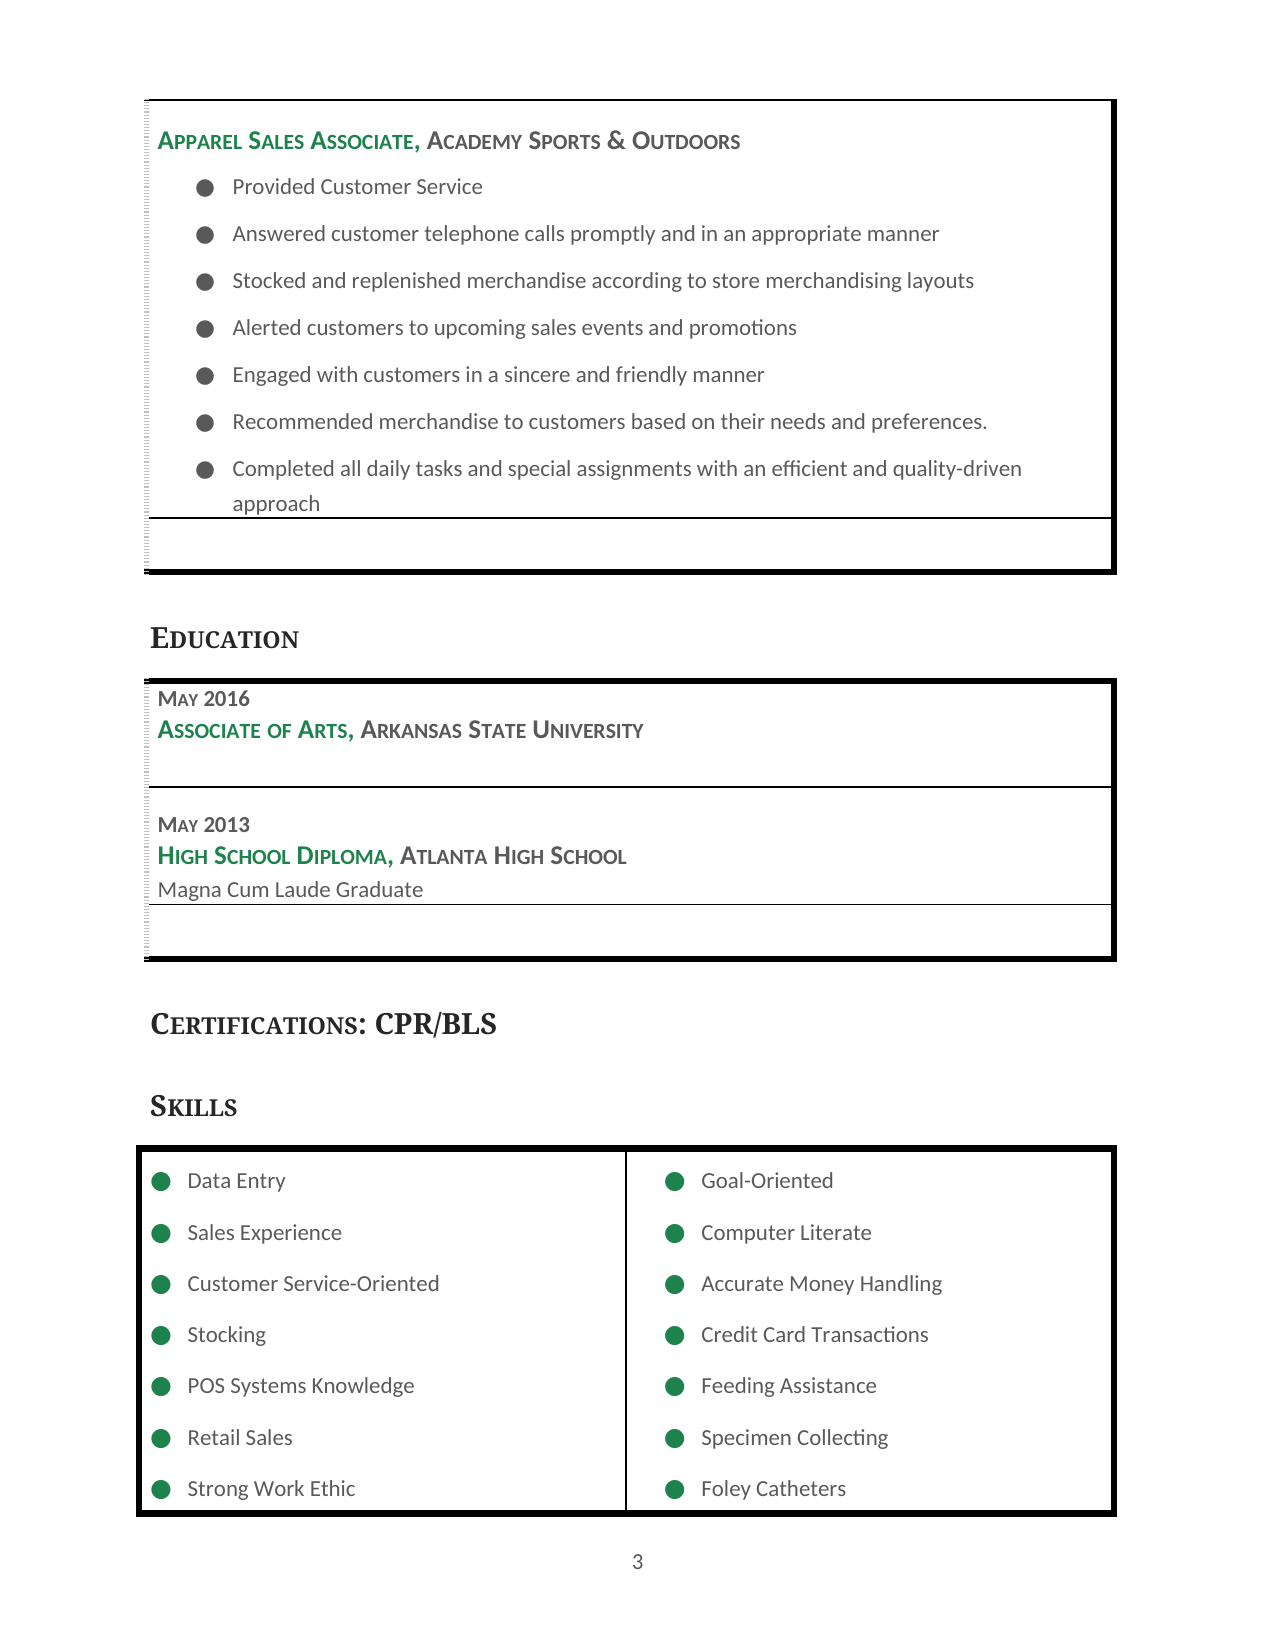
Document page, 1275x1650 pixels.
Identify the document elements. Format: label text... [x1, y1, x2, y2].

table_header May 2016 Associate of Arts, Arkansas State University [146, 684, 1111, 786]
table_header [142, 1152, 625, 1510]
subtitle Education [150, 617, 1125, 657]
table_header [627, 1152, 1111, 1510]
table_cell [146, 519, 1111, 569]
table_cell May 2013 High School Diploma, Atlanta High School Magna Cum Laude Graduate [146, 788, 1111, 903]
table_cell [146, 101, 1111, 517]
table_cell [146, 905, 1111, 956]
subtitle Certifications: CPR/BLS [150, 1003, 1125, 1043]
subtitle Skills [150, 1085, 1125, 1124]
